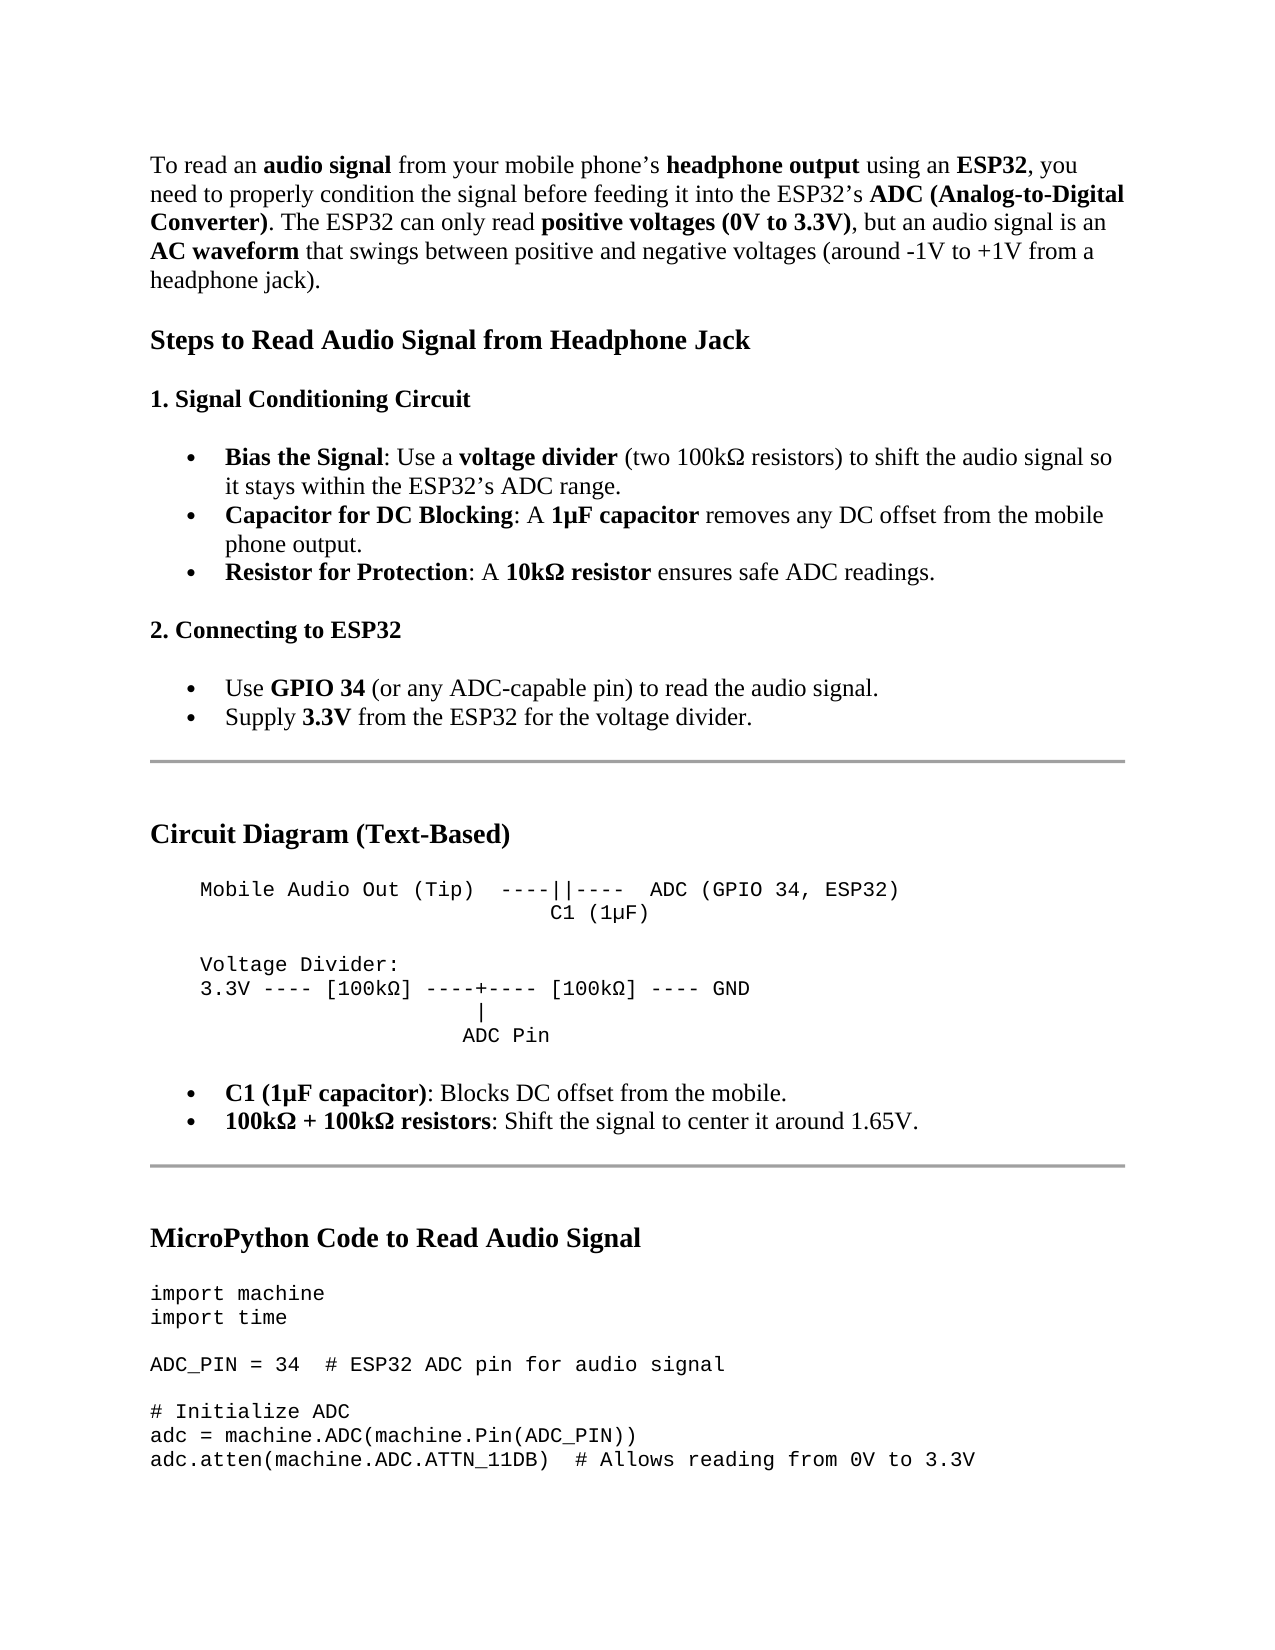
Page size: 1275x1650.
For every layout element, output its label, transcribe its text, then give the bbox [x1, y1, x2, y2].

list Bias the Signal: Use a voltage divider (two 100kΩ resistors) to shift the audio signal so it stays within the ESP32’s ADC range. [187, 442, 1125, 500]
text Circuit Diagram (Text-Based) [150, 817, 1125, 849]
text adc = machine.ADC(machine.Pin(ADC_PIN)) [150, 1425, 1125, 1449]
text C1 (1µF) [150, 902, 1125, 926]
text import machine [150, 1283, 1125, 1307]
text # Initialize ADC [150, 1401, 1125, 1425]
text | [150, 1001, 1125, 1025]
list Capacitor for DC Blocking: A 1µF capacitor removes any DC offset from the mobile phone output. [187, 500, 1125, 557]
text ADC Pin [150, 1025, 1125, 1048]
text Steps to Read Audio Signal from Headphone Jack [150, 323, 1125, 355]
text 3.3V ---- [100kΩ] ----+---- [100kΩ] ---- GND [150, 978, 1125, 1001]
text adc.atten(machine.ADC.ATTN_11DB) # Allows reading from 0V to 3.3V [150, 1449, 1125, 1472]
list C1 (1µF capacitor): Blocks DC offset from the mobile. [187, 1078, 1125, 1106]
list Use GPIO 34 (or any ADC-capable pin) to read the audio signal. [187, 673, 1125, 702]
list 100kΩ + 100kΩ resistors: Shift the signal to center it around 1.65V. [187, 1106, 1125, 1135]
text To read an audio signal from your mobile phone’s headphone output using an ESP32, you need to properly condition the signal before feeding it into the ESP32’s ADC (Analog-to-Digital Converter). The ESP32 can only read positive voltages (0V to 3.3V), but an audio signal is an AC waveform that swings between positive and negative voltages (around -1V to +1V from a headphone jack). [150, 150, 1125, 294]
list Resistor for Protection: A 10kΩ resistor ensures safe ADC readings. [187, 557, 1125, 586]
text Mobile Audio Out (Tip) ----||---- ADC (GPIO 34, ESP32) [150, 879, 1125, 902]
text Voltage Divider: [150, 954, 1125, 978]
text 2. Connecting to ESP32 [150, 615, 1125, 644]
text import time [150, 1307, 1125, 1330]
text 1. Signal Conditioning Circuit [150, 384, 1125, 413]
list Supply 3.3V from the ESP32 for the voltage divider. [187, 702, 1125, 731]
text MicroPython Code to Read Audio Signal [150, 1222, 1125, 1254]
text ADC_PIN = 34 # ESP32 ADC pin for audio signal [150, 1354, 1125, 1378]
